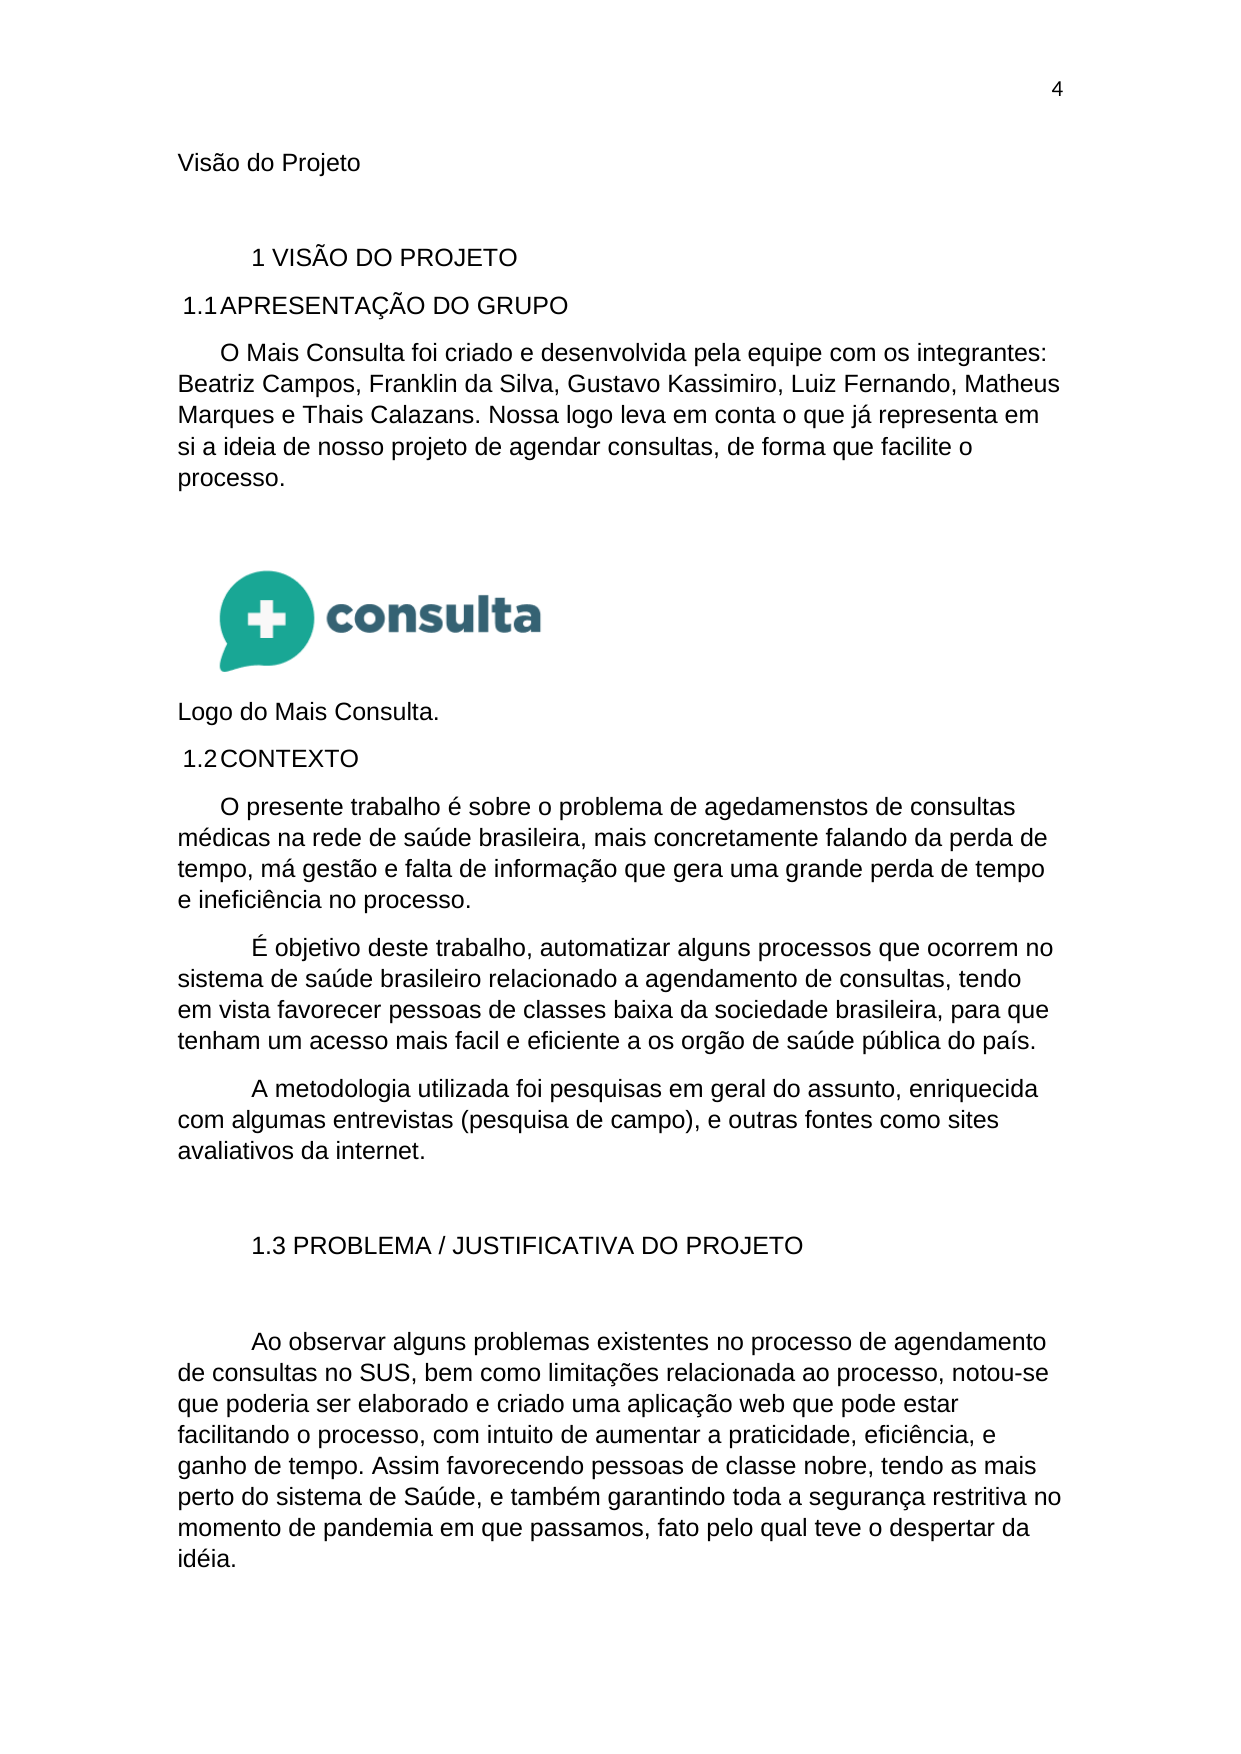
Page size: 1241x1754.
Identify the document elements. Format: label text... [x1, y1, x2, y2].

list CONTEXTO [182, 744, 1063, 773]
text Logo do Mais Consulta. [177, 697, 1063, 725]
text A metodologia utilizada foi pesquisas em geral do assunto, enriquecida com algumas entrevistas (pesquisa de campo), e outras fontes como sites avaliativos da internet. [177, 1074, 1063, 1164]
text O Mais Consulta foi criado e desenvolvida pela equipe com os integrantes: Beatriz Campos, Franklin da Silva, Gustavo Kassimiro, Luiz Fernando, Matheus Marques e Thais Calazans. Nossa logo leva em conta o que já representa em si a ideia de nosso projeto de agendar consultas, de forma que facilite o processo. [177, 338, 1063, 491]
text O presente trabalho é sobre o problema de agedamenstos de consultas médicas na rede de saúde brasileira, mais concretamente falando da perda de tempo, má gestão e falta de informação que gera uma grande perda de tempo e ineficiência no processo. [177, 792, 1063, 914]
text 1.3 PROBLEMA / JUSTIFICATIVA DO PROJETO [177, 1231, 1063, 1260]
picture [177, 558, 581, 678]
list APRESENTAÇÃO DO GRUPO [182, 291, 1063, 319]
text 1 VISÃO DO PROJETO [177, 243, 1063, 272]
text Ao observar alguns problemas existentes no processo de agendamento de consultas no SUS, bem como limitações relacionada ao processo, notou-se que poderia ser elaborado e criado uma aplicação web que pode estar facilitando o processo, com intuito de aumentar a praticidade, eficiência, e ganho de tempo. Assim favorecendo pessoas de classe nobre, tendo as mais perto do sistema de Saúde, e também garantindo toda a segurança restritiva no momento de pandemia em que passamos, fato pelo qual teve o despertar da idéia. [177, 1327, 1063, 1573]
text É objetivo deste trabalho, automatizar alguns processos que ocorrem no sistema de saúde brasileiro relacionado a agendamento de consultas, tendo em vista favorecer pessoas de classes baixa da sociedade brasileira, para que tenham um acesso mais facil e eficiente a os orgão de saúde pública do país. [177, 933, 1063, 1055]
text Visão do Projeto [177, 148, 1063, 176]
